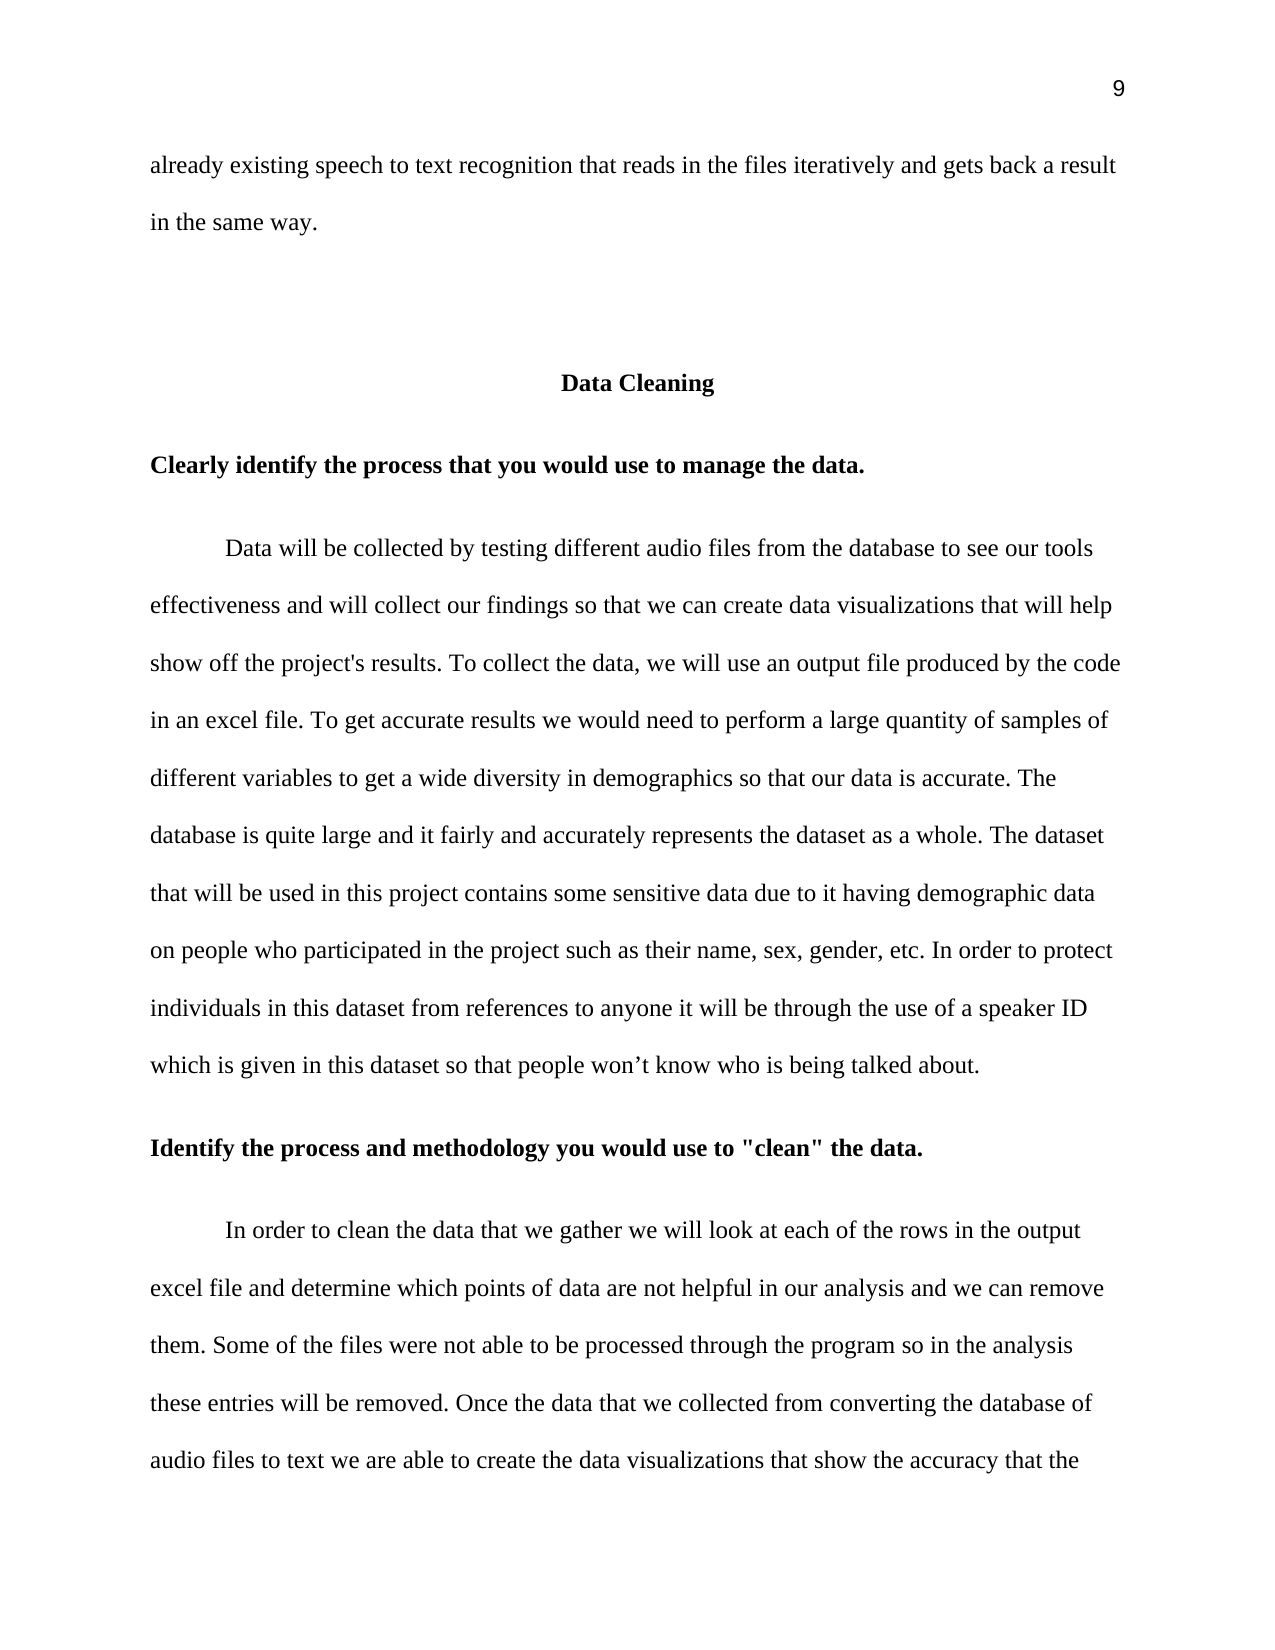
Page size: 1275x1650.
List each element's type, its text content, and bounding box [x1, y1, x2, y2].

text Identify the process and methodology you would use to "clean" the data. [150, 1133, 1125, 1161]
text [150, 150, 1125, 236]
text Data will be collected by testing different audio files from the database to see our tools effectiveness and will collect our findings so that we can create data visualizations that will help show off the project's results. To collect the data, we will use an output file produced by the code in an excel file. To get accurate results we would need to perform a large quantity of samples of different variables to get a wide diversity in demographics so that our data is accurate. The database is quite large and it fairly and accurately represents the dataset as a whole. The dataset that will be used in this project contains some sensitive data due to it having demographic data on people who participated in the project such as their name, sex, gender, etc. In order to protect individuals in this dataset from references to anyone it will be through the use of a speaker ID which is given in this dataset so that people won’t know who is being talked about. [150, 533, 1125, 1079]
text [150, 1215, 1125, 1474]
text Data Cleaning [150, 368, 1125, 396]
text Clearly identify the process that you would use to manage the data. [150, 450, 1125, 479]
